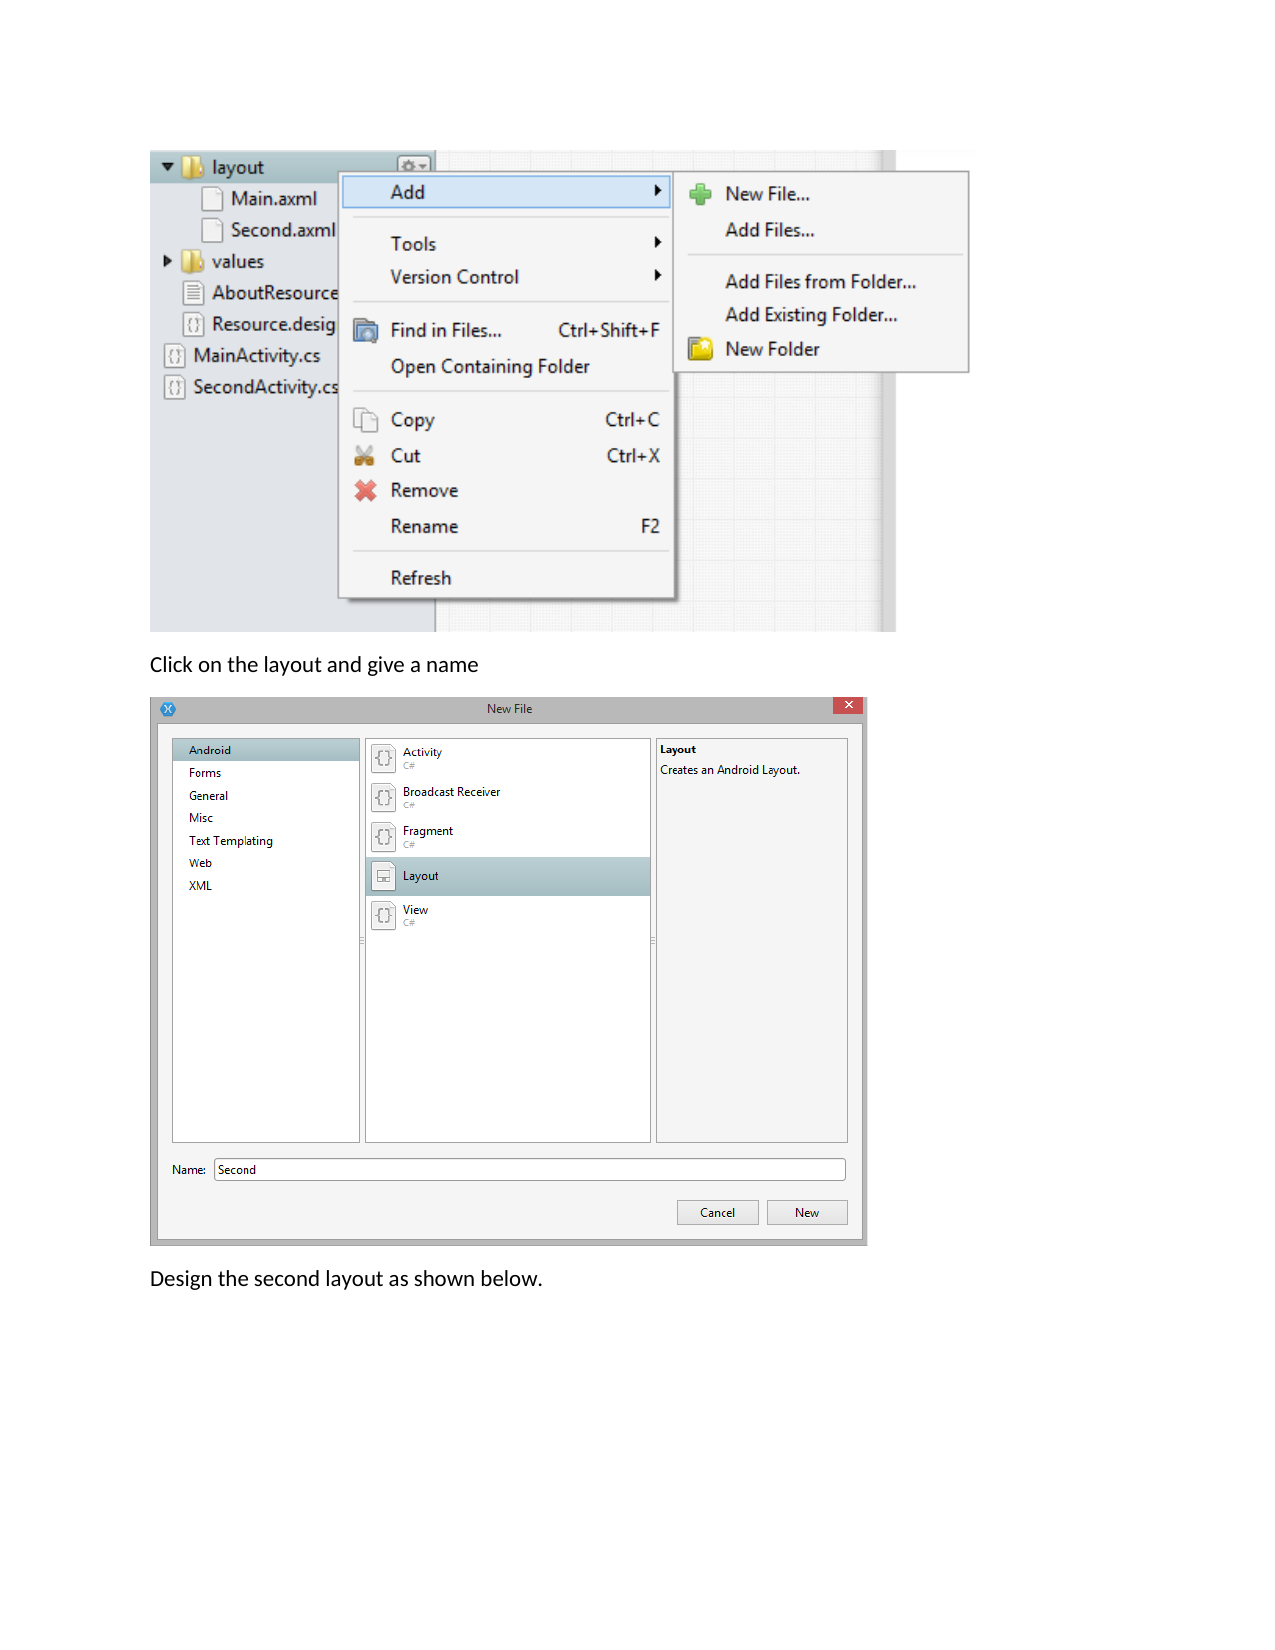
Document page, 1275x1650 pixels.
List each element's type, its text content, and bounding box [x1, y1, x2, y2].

picture [150, 697, 868, 1246]
text Design the second layout as shown below. [150, 1264, 1125, 1292]
text Click on the layout and give a name [150, 650, 1125, 678]
picture [150, 150, 976, 632]
